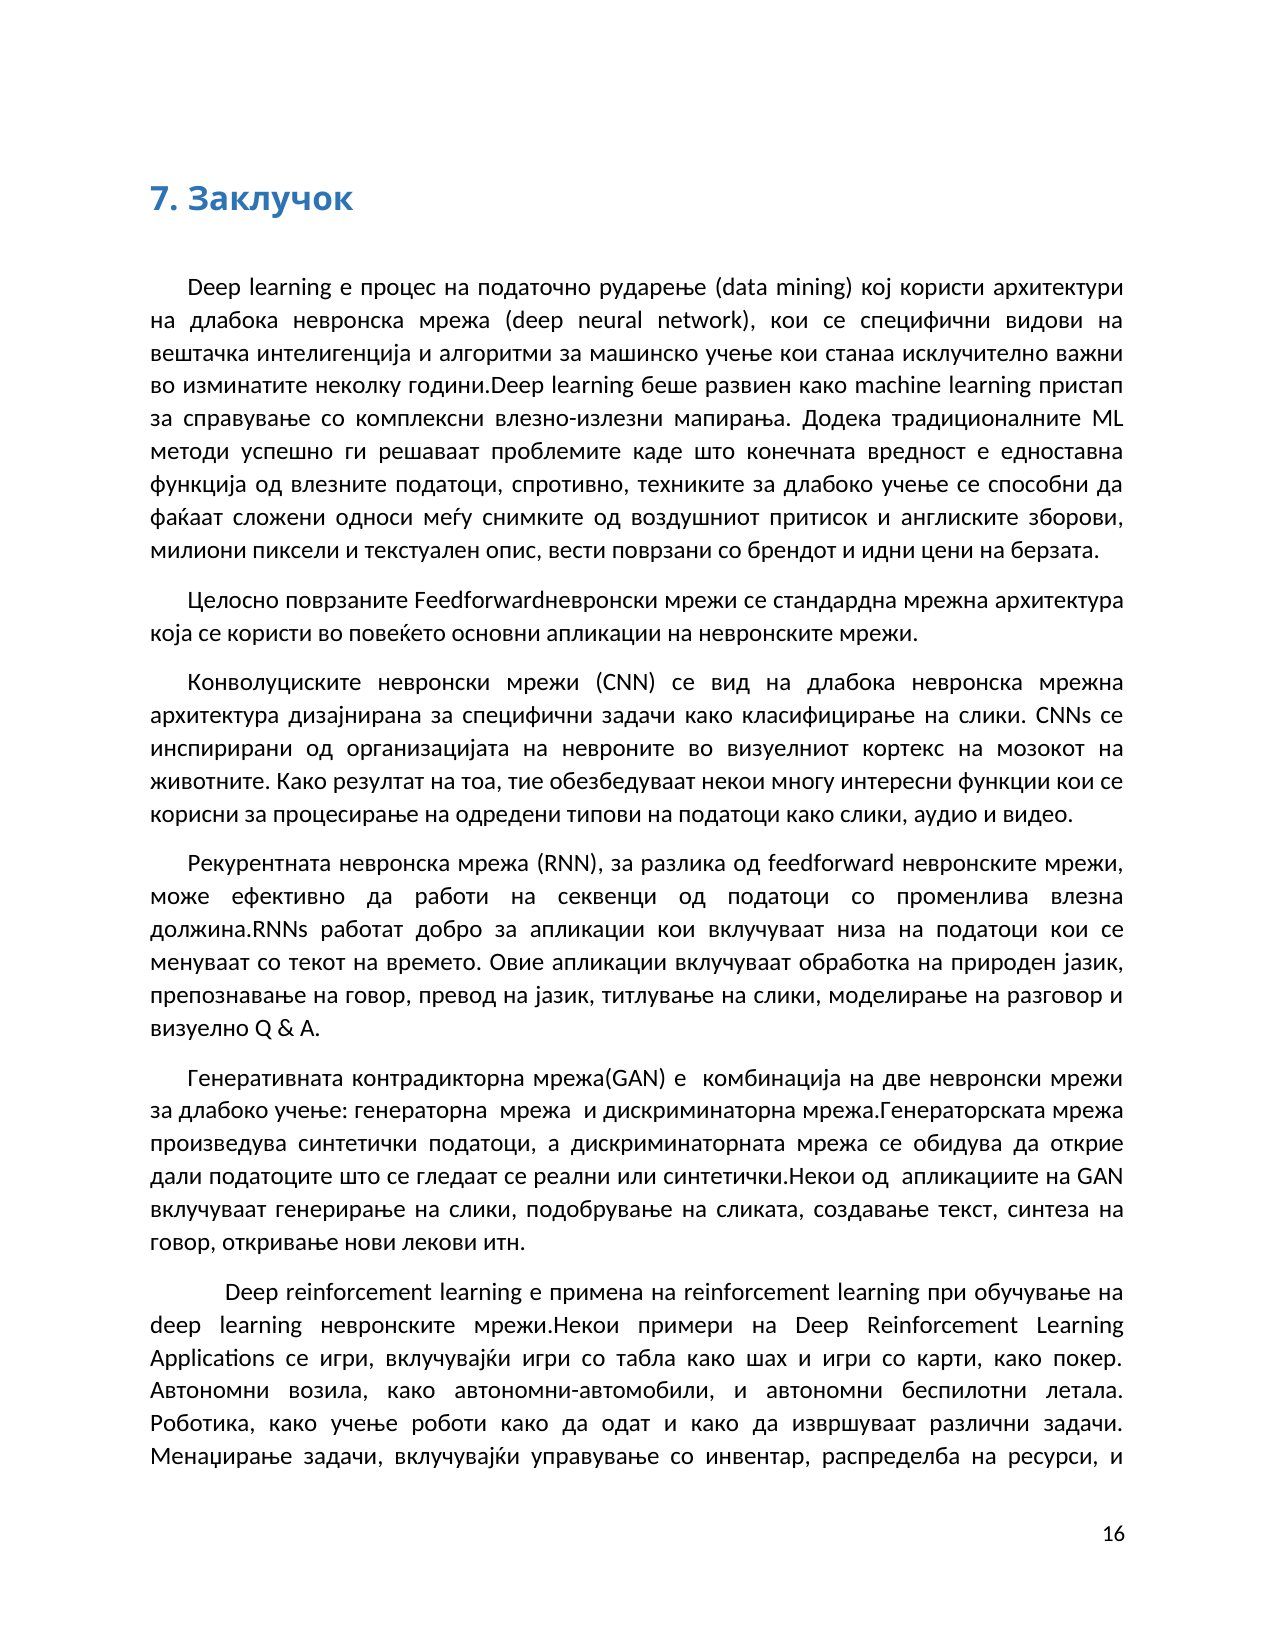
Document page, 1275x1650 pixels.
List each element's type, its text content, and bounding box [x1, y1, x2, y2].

text Генеративната контрадикторна мрежа(GAN) е комбинација на две невронски мрежи за длабоко учење: генераторна мрежа и дискриминаторна мрежа.Генераторската мрежа произведува синтетички податоци, а дискриминаторната мрежа се обидува да открие дали податоците што се гледаат се реални или синтетички.Некои од апликациите на GAN вклучуваат генерирање на слики, подобрување на сликата, создавање текст, синтеза на говор, откривање нови лекови итн. [150, 1062, 1125, 1257]
text Конволуциските невронски мрежи (CNN) се вид на длабока невронска мрежна архитектура дизајнирана за специфични задачи како класифицирање на слики. CNNs се инспирирани од организацијата на невроните во визуелниот кортекс на мозокот на животните. Како резултат на тоа, тие обезбедуваат некои многу интересни функции кои се корисни за процесирање на одредени типови на податоци како слики, аудио и видео. [150, 666, 1125, 828]
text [150, 1276, 1125, 1471]
subtitle Заклучок [150, 175, 1125, 220]
text Рекурентната невронска мрежа (RNN), за разлика од feedforward невронските мрежи, може ефективно да работи на секвенци од податоци со променлива влезна должина.RNNs работат добро за апликации кои вклучуваат низа на податоци кои се менуваат со текот на времето. Овие апликации вклучуваат обработка на природен јазик, препознавање на говор, превод на јазик, титлување на слики, моделирање на разговор и визуелно Q & A. [150, 847, 1125, 1043]
text Целосно поврзаните Feedforwardневронски мрежи се стандардна мрежна архитектура која се користи во повеќето основни апликации на невронските мрежи. [150, 584, 1125, 647]
text Deep learning е процес на податочно рударење (data mining) кој користи архитектури на длабока невронска мрежа (deep neural network), кои се специфични видови на вештачка интелигенција и алгоритми за машинско учење кои станаа исклучително важни во изминатите неколку години.Deep learning беше развиен како machine learning пристап за справување со комплексни влезно-излезни мапирања. Додека традиционалните ML методи успешно ги решаваат проблемите каде што конечната вредност е едноставна функција од влезните податоци, спротивно, техниките за длабоко учење се способни да фаќаат сложени односи меѓу снимките од воздушниот притисок и англиските зборови, милиони пиксели и текстуален опис, вести поврзани со брендот и идни цени на берзата. [150, 271, 1125, 565]
